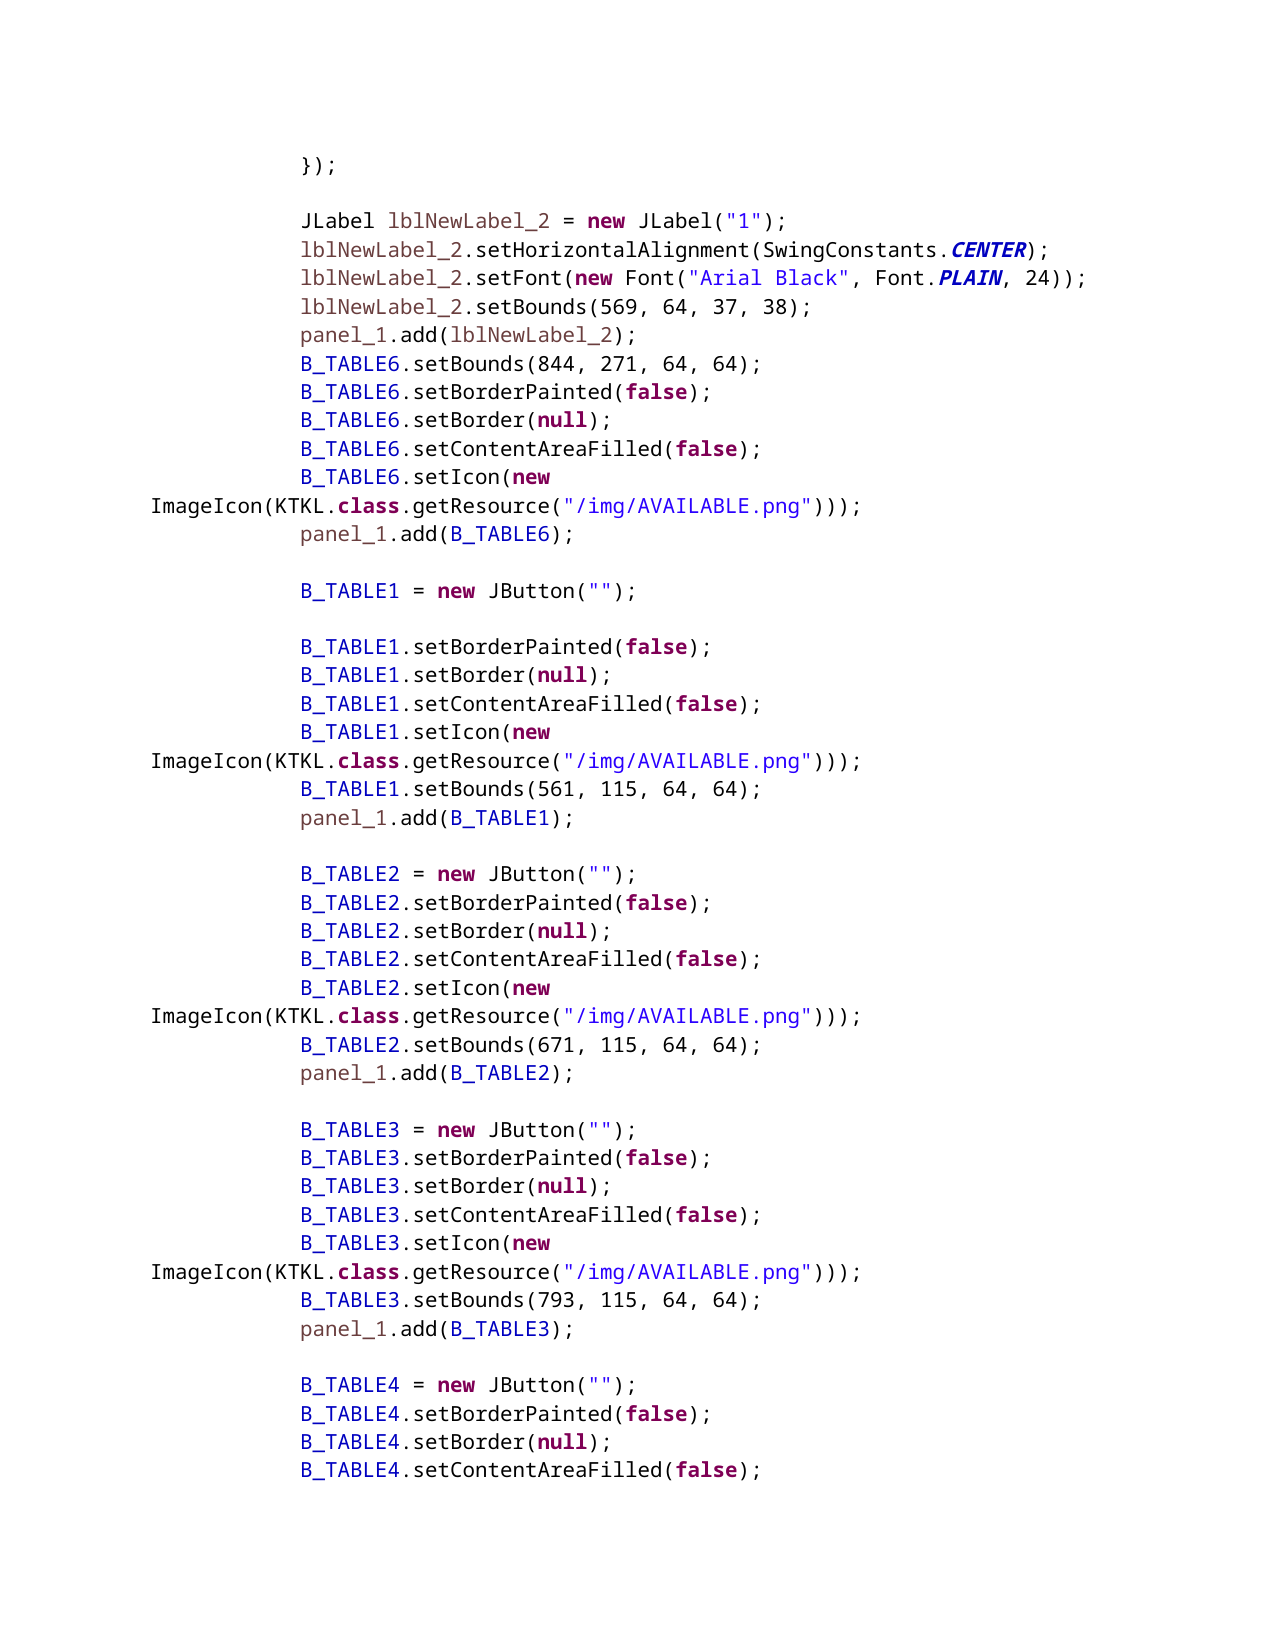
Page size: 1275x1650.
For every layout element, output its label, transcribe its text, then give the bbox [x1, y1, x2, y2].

text B_TABLE3.setContentAreaFilled(false); [150, 1200, 1125, 1228]
text B_TABLE3.setBorderPainted(false); [150, 1143, 1125, 1172]
text B_TABLE6.setBorder(null); [150, 406, 1125, 434]
text B_TABLE6.setBounds(844, 271, 64, 64); [150, 349, 1125, 377]
text panel_1.add(B_TABLE6); [150, 519, 1125, 548]
text panel_1.add(B_TABLE2); [150, 1058, 1125, 1087]
text B_TABLE6.setContentAreaFilled(false); [150, 434, 1125, 462]
text B_TABLE2.setBorderPainted(false); [150, 888, 1125, 916]
text B_TABLE3.setBounds(793, 115, 64, 64); [150, 1285, 1125, 1314]
text B_TABLE6.setIcon(new ImageIcon(KTKL.class.getResource("/img/AVAILABLE.png"))); [150, 462, 1125, 519]
text B_TABLE4.setBorder(null); [150, 1427, 1125, 1456]
text panel_1.add(B_TABLE1); [150, 803, 1125, 831]
text B_TABLE4.setBorderPainted(false); [150, 1399, 1125, 1427]
text B_TABLE4 = new JButton(""); [150, 1370, 1125, 1399]
text B_TABLE2 = new JButton(""); [150, 859, 1125, 888]
text B_TABLE2.setIcon(new ImageIcon(KTKL.class.getResource("/img/AVAILABLE.png"))); [150, 973, 1125, 1030]
text B_TABLE3 = new JButton(""); [150, 1115, 1125, 1143]
text panel_1.add(lblNewLabel_2); [150, 320, 1125, 349]
text B_TABLE2.setBounds(671, 115, 64, 64); [150, 1030, 1125, 1058]
text JLabel lblNewLabel_2 = new JLabel("1"); [150, 206, 1125, 235]
text panel_1.add(B_TABLE3); [150, 1314, 1125, 1342]
text B_TABLE1.setBounds(561, 115, 64, 64); [150, 774, 1125, 803]
text B_TABLE1.setIcon(new ImageIcon(KTKL.class.getResource("/img/AVAILABLE.png"))); [150, 717, 1125, 774]
text lblNewLabel_2.setFont(new Font("Arial Black", Font.PLAIN, 24)); [150, 263, 1125, 292]
text B_TABLE1.setContentAreaFilled(false); [150, 689, 1125, 717]
text B_TABLE2.setContentAreaFilled(false); [150, 944, 1125, 973]
text B_TABLE6.setBorderPainted(false); [150, 377, 1125, 406]
text B_TABLE2.setBorder(null); [150, 916, 1125, 944]
text B_TABLE1.setBorder(null); [150, 661, 1125, 689]
text B_TABLE3.setBorder(null); [150, 1172, 1125, 1200]
text }); [150, 150, 1125, 178]
text lblNewLabel_2.setBounds(569, 64, 37, 38); [150, 292, 1125, 320]
text B_TABLE3.setIcon(new ImageIcon(KTKL.class.getResource("/img/AVAILABLE.png"))); [150, 1228, 1125, 1285]
text B_TABLE1.setBorderPainted(false); [150, 632, 1125, 661]
text lblNewLabel_2.setHorizontalAlignment(SwingConstants.CENTER); [150, 235, 1125, 263]
text B_TABLE1 = new JButton(""); [150, 576, 1125, 604]
text B_TABLE4.setContentAreaFilled(false); [150, 1456, 1125, 1484]
